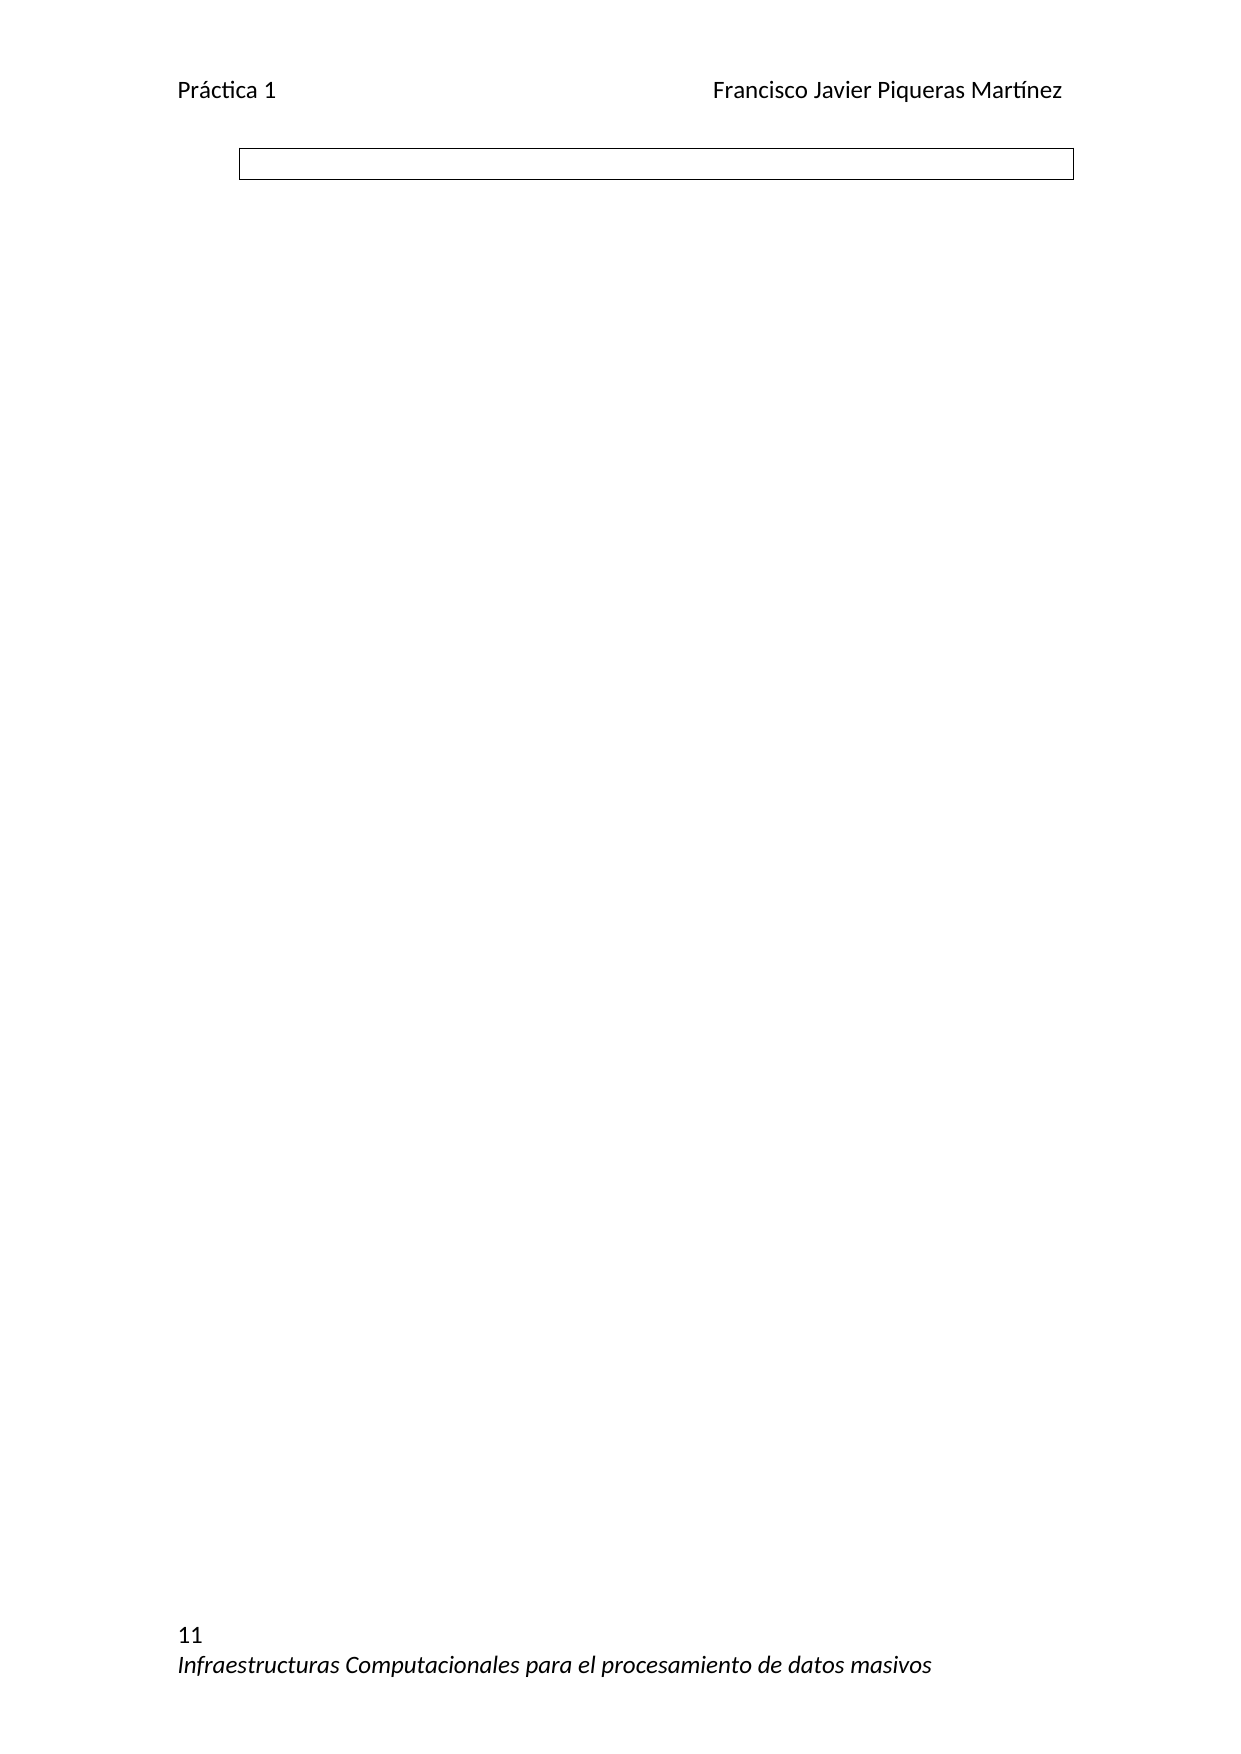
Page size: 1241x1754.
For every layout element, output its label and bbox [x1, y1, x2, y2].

table_header [240, 149, 1073, 683]
